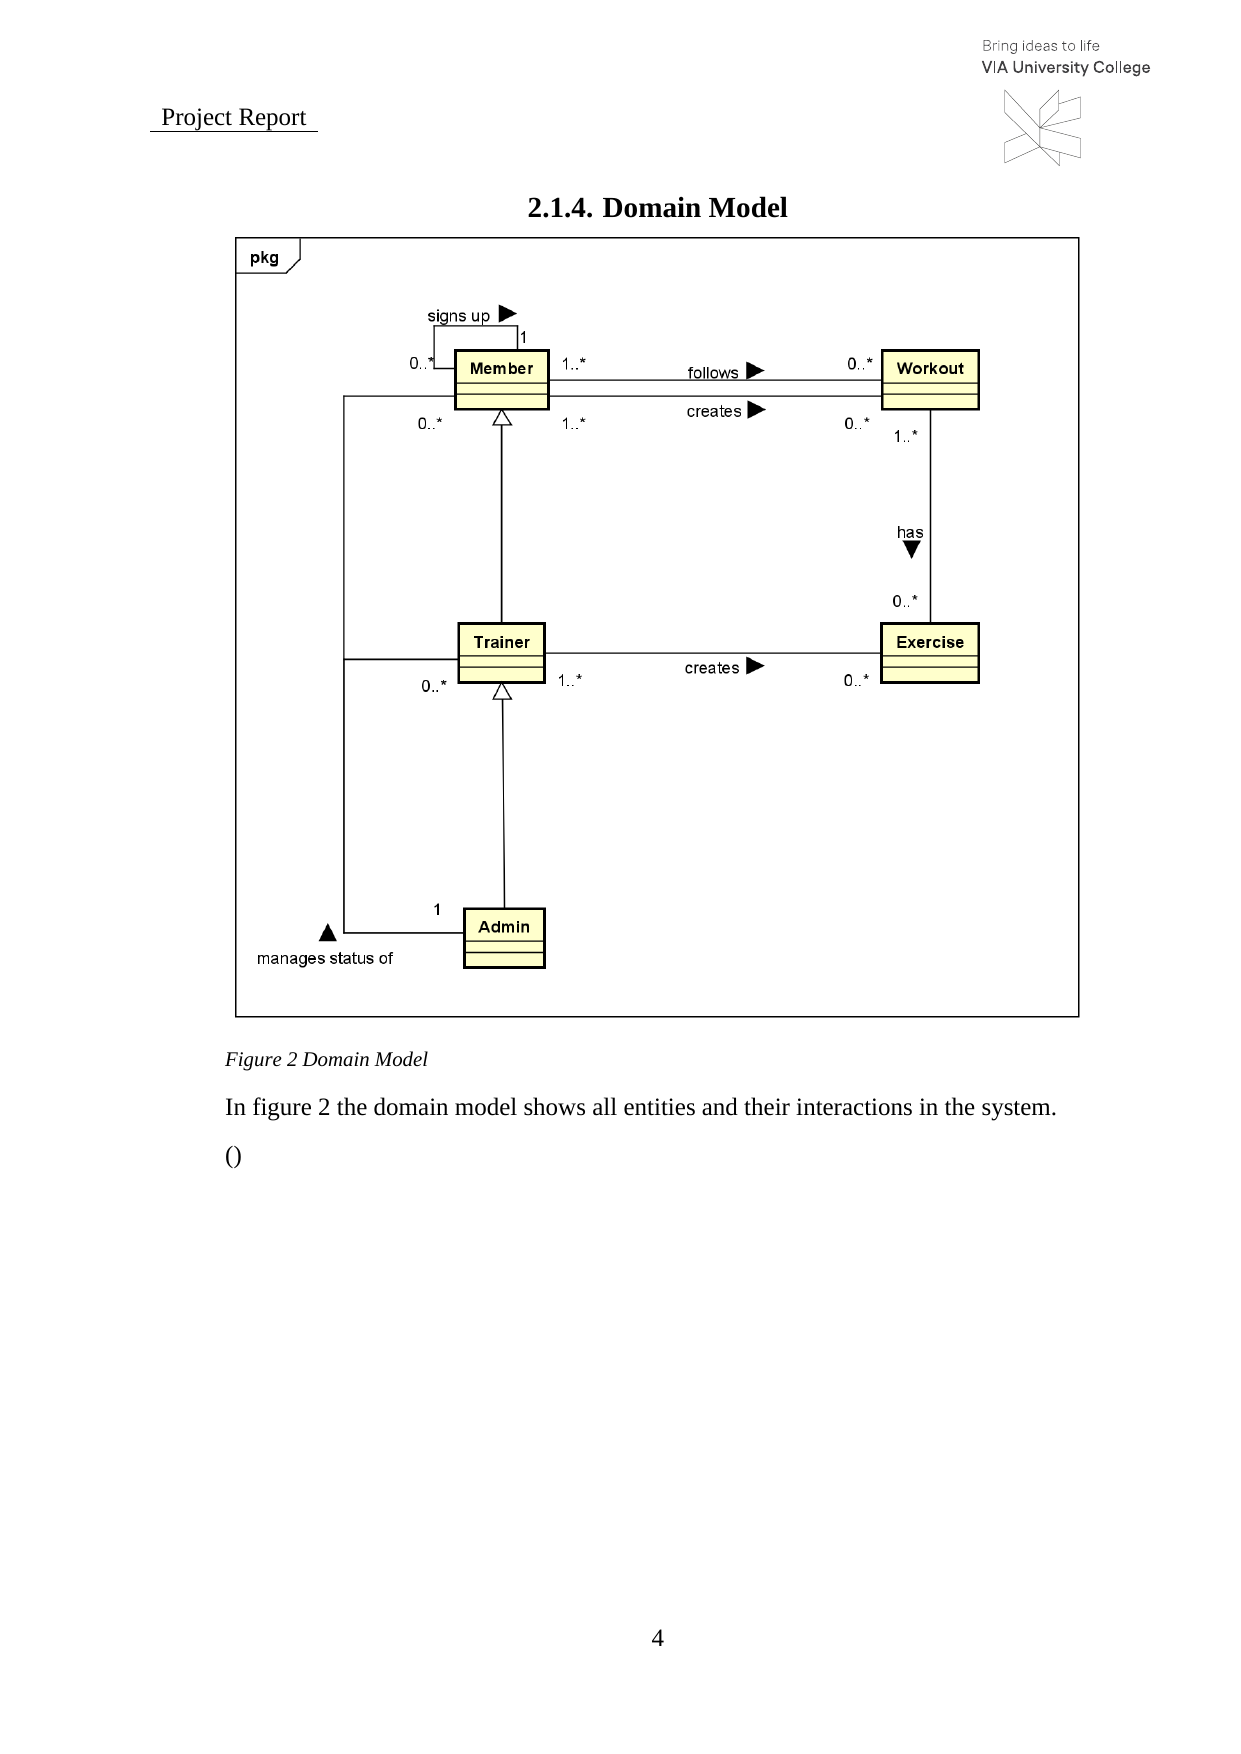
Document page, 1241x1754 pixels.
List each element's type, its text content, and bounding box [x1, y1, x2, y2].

subtitle Domain Model [225, 190, 1090, 223]
text In figure 2 the domain model shows all entities and their interactions in the system. [150, 1092, 1090, 1121]
text () [150, 1140, 1090, 1168]
text Figure 2 Domain Model [150, 1047, 1090, 1071]
picture [225, 226, 1091, 1029]
